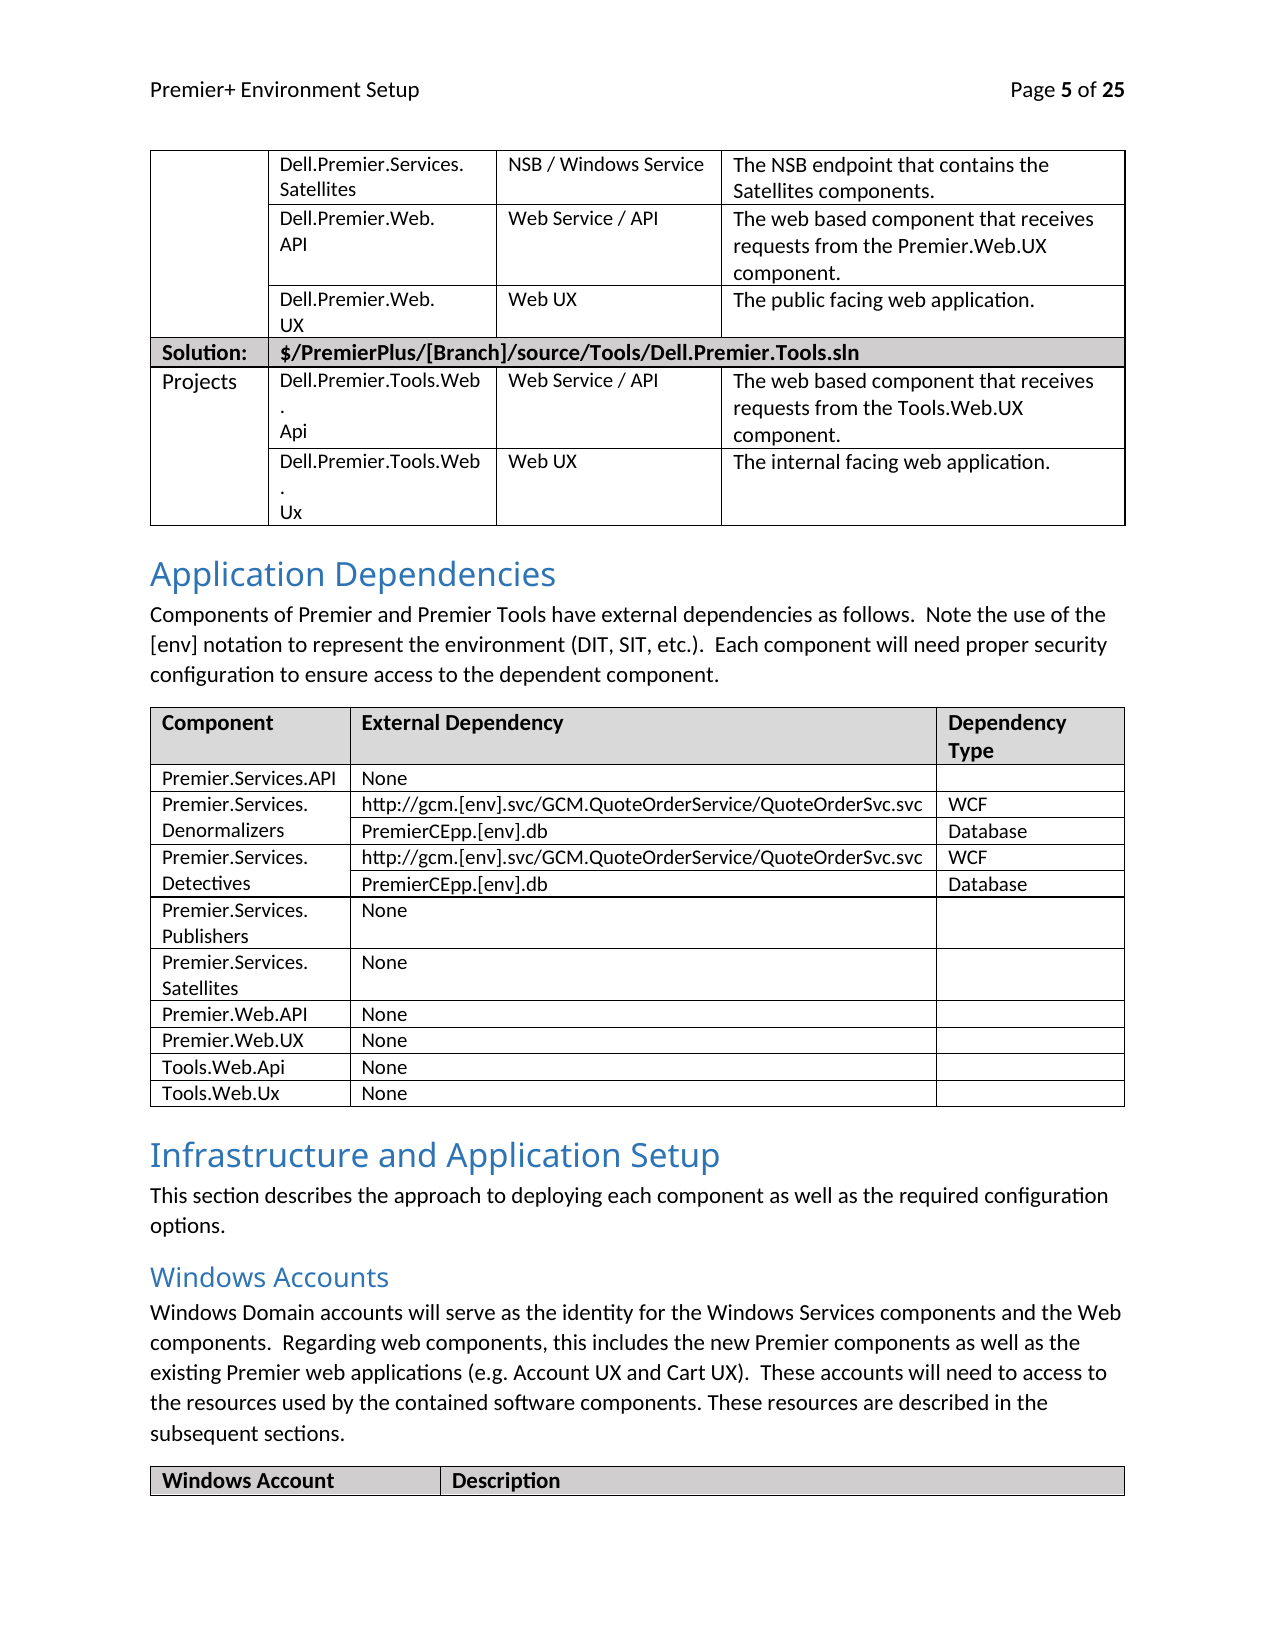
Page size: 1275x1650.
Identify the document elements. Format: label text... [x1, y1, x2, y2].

table_cell Dell.Premier.Web. API [269, 205, 496, 285]
table_cell Premier.Services. Publishers [151, 898, 350, 948]
table_cell Premier.Services. Detectives [151, 845, 350, 896]
table_cell Web Service / API [497, 368, 721, 447]
text Components of Premier and Premier Tools have external dependencies as follows. Note the use of the [env] notation to represent the environment (DIT, SIT, etc.). Each component will need proper security configuration to ensure access to the dependent component. [150, 600, 1125, 688]
table_header Description [441, 1467, 1124, 1494]
table_cell Web UX [497, 286, 721, 337]
table_cell [937, 1054, 1124, 1079]
table_cell Premier.Web.API [151, 1001, 350, 1027]
table_cell Premier.Services.API [151, 765, 350, 791]
table_cell Dell.Premier.Web. UX [269, 286, 496, 337]
table_cell http://gcm.[env].svc/GCM.QuoteOrderService/QuoteOrderSvc.svc [351, 845, 936, 870]
table_cell The internal facing web application. [722, 449, 1124, 525]
table_cell [937, 1028, 1124, 1053]
table_header External Dependency [351, 708, 936, 764]
subtitle Application Dependencies [150, 551, 1125, 596]
table_cell Tools.Web.Api [151, 1054, 350, 1079]
table_cell The web based component that receives requests from the Premier.Web.UX component. [722, 205, 1124, 285]
table_cell http://gcm.[env].svc/GCM.QuoteOrderService/QuoteOrderSvc.svc [351, 792, 936, 817]
table_cell Dell.Premier.Tools.Web. Api [269, 368, 496, 447]
table_header Dependency Type [937, 708, 1124, 764]
table_cell The public facing web application. [722, 286, 1124, 337]
table_cell Premier.Services. Denormalizers [151, 792, 350, 843]
table_cell [937, 898, 1124, 948]
table_cell None [351, 1081, 936, 1106]
text This section describes the approach to deploying each component as well as the required configuration options. [150, 1181, 1125, 1239]
table_cell Premier.Services. Satellites [151, 949, 350, 1000]
table_cell WCF [937, 845, 1124, 870]
table_cell WCF [937, 792, 1124, 817]
table_cell [937, 1001, 1124, 1027]
table_cell None [351, 949, 936, 1000]
table_cell PremierCEpp.[env].db [351, 818, 936, 843]
subtitle Infrastructure and Application Setup [150, 1132, 1125, 1177]
table_cell None [351, 898, 936, 948]
table_cell [937, 949, 1124, 1000]
table_cell Solution: [151, 338, 268, 366]
table_cell Database [937, 871, 1124, 896]
table_cell None [351, 1054, 936, 1079]
table_cell Dell.Premier.Tools.Web. Ux [269, 449, 496, 525]
subtitle Windows Accounts [150, 1258, 1125, 1295]
table_cell Web UX [497, 449, 721, 525]
table_cell Database [937, 818, 1124, 843]
table_cell [937, 765, 1124, 791]
text Windows Domain accounts will serve as the identity for the Windows Services components and the Web components. Regarding web components, this includes the new Premier components as well as the existing Premier web applications (e.g. Account UX and Cart UX). These accounts will need to access to the resources used by the contained software components. These resources are described in the subsequent sections. [150, 1298, 1125, 1447]
table_cell Premier.Web.UX [151, 1028, 350, 1053]
table_cell The web based component that receives requests from the Tools.Web.UX component. [722, 368, 1124, 447]
table_cell Projects [151, 368, 268, 525]
table_cell $/PremierPlus/[Branch]/source/Tools/Dell.Premier.Tools.sln [269, 338, 1124, 366]
table_cell Dell.Premier.Services. Satellites [269, 151, 496, 204]
table_cell None [351, 765, 936, 791]
table_cell None [351, 1028, 936, 1053]
table_header Component [151, 708, 350, 764]
table_cell None [351, 1001, 936, 1027]
table_cell Web Service / API [497, 205, 721, 285]
table_header Windows Account [151, 1467, 440, 1494]
table_cell Tools.Web.Ux [151, 1081, 350, 1106]
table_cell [497, 151, 721, 204]
table_cell PremierCEpp.[env].db [351, 871, 936, 896]
table_cell [937, 1081, 1124, 1106]
table_cell The NSB endpoint that contains the Satellites components. [722, 151, 1124, 204]
